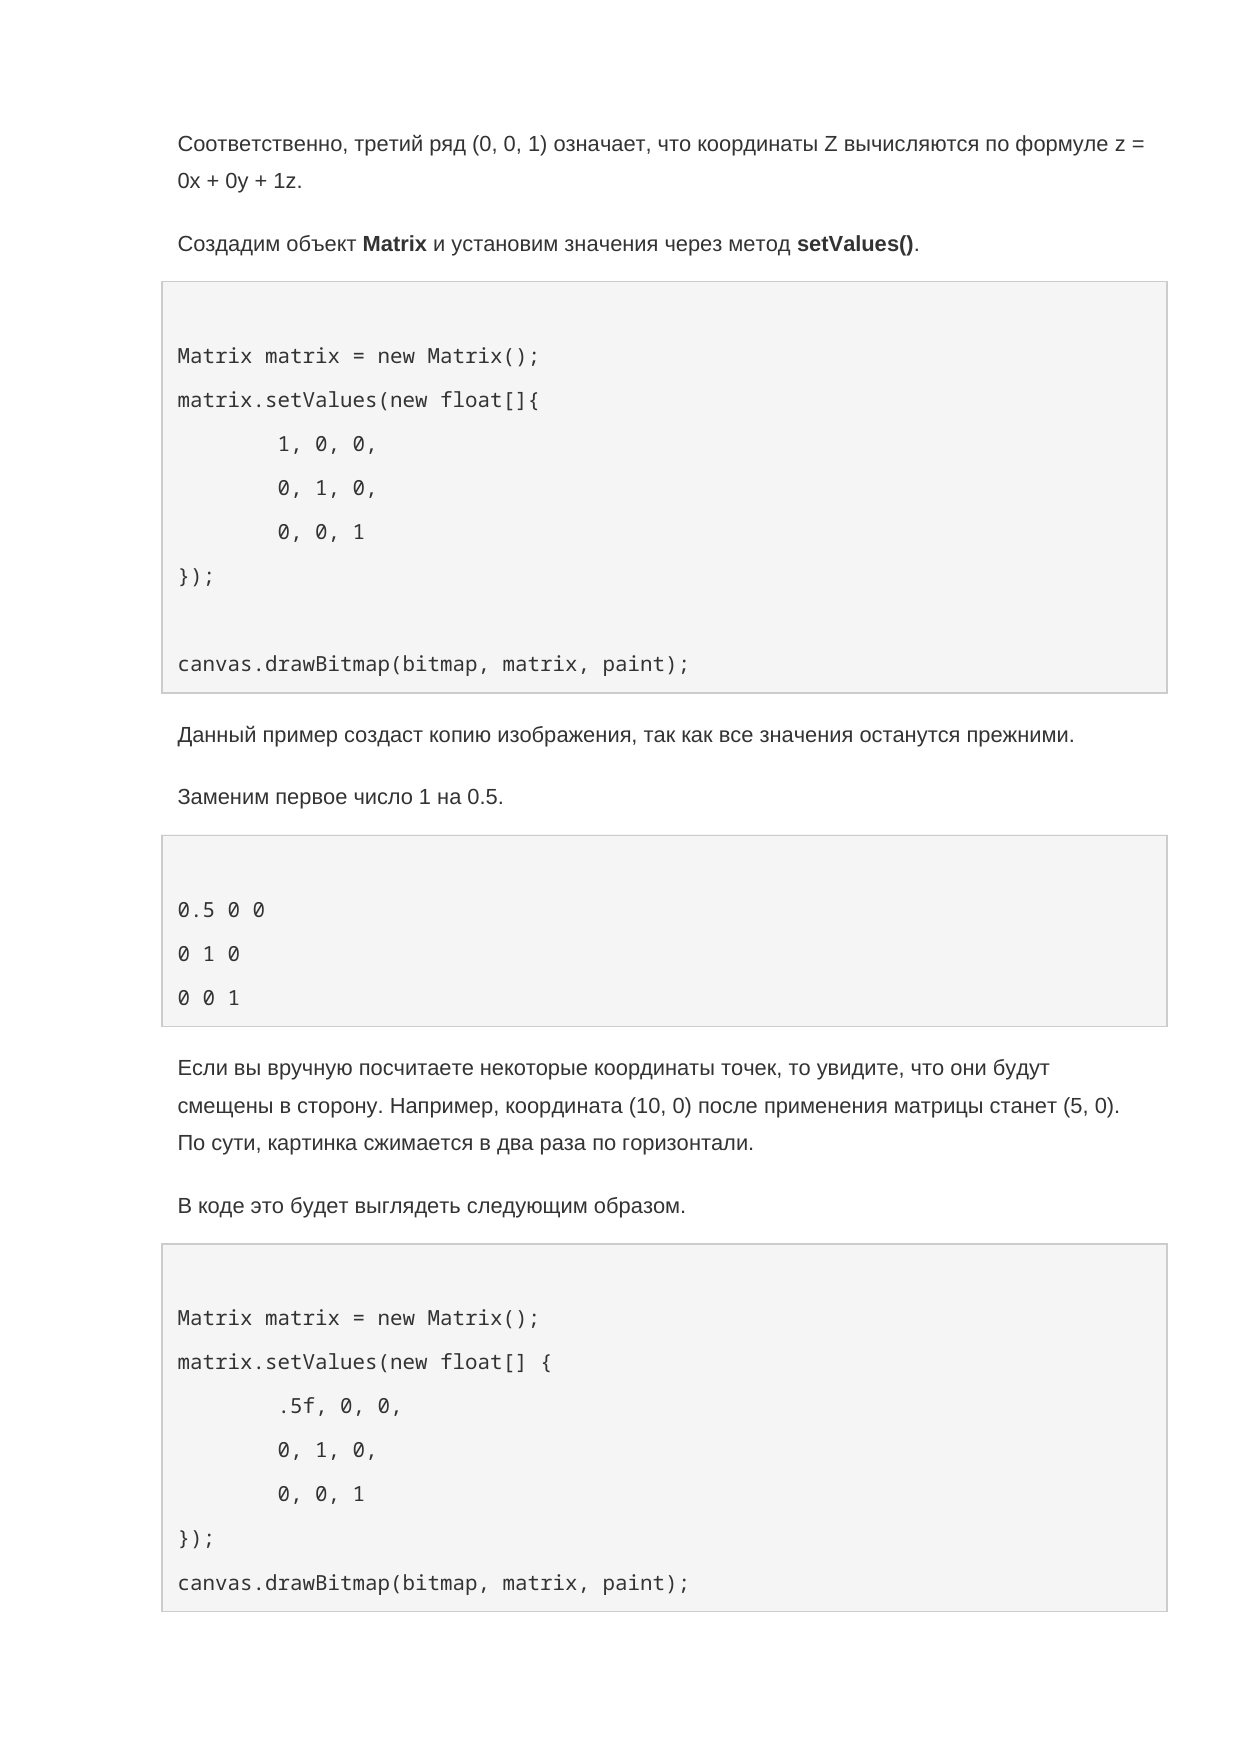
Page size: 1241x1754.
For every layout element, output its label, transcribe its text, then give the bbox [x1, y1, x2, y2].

text 0, 0, 1 [163, 1463, 1166, 1507]
text 0, 1, 0, [163, 457, 1166, 501]
text Matrix matrix = new Matrix(); [163, 1287, 1166, 1331]
text Заменим первое число 1 на 0.5. [177, 772, 1152, 809]
text 0, 0, 1 [163, 501, 1166, 545]
text 0.5 0 0 [163, 878, 1166, 923]
text 0 1 0 [163, 923, 1166, 967]
text canvas.drawBitmap(bitmap, matrix, paint); [163, 633, 1166, 692]
text }); [163, 1507, 1166, 1551]
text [163, 1551, 1166, 1611]
text Соответственно, третий ряд (0, 0, 1) означает, что координаты Z вычисляются по формуле z = 0x + 0y + 1z. [177, 118, 1152, 193]
text 0, 1, 0, [163, 1419, 1166, 1463]
text matrix.setValues(new float[]{ [163, 369, 1166, 413]
text }); [163, 545, 1166, 589]
text 0 0 1 [163, 967, 1166, 1026]
text Если вы вручную посчитаете некоторые координаты точек, то увидите, что они будут смещены в сторону. Например, координата (10, 0) после применения матрицы станет (5, 0). По сути, картинка сжимается в два раза по горизонтали. [177, 1043, 1152, 1156]
text Matrix matrix = new Matrix(); [163, 325, 1166, 369]
text 1, 0, 0, [163, 413, 1166, 457]
text В коде это будет выглядеть следующим образом. [177, 1181, 1152, 1218]
text .5f, 0, 0, [163, 1375, 1166, 1419]
text Создадим объект Matrix и установим значения через метод setValues(). [177, 218, 1152, 256]
text matrix.setValues(new float[] { [163, 1331, 1166, 1375]
text Данный пример создаст копию изображения, так как все значения останутся прежними. [177, 709, 1152, 747]
